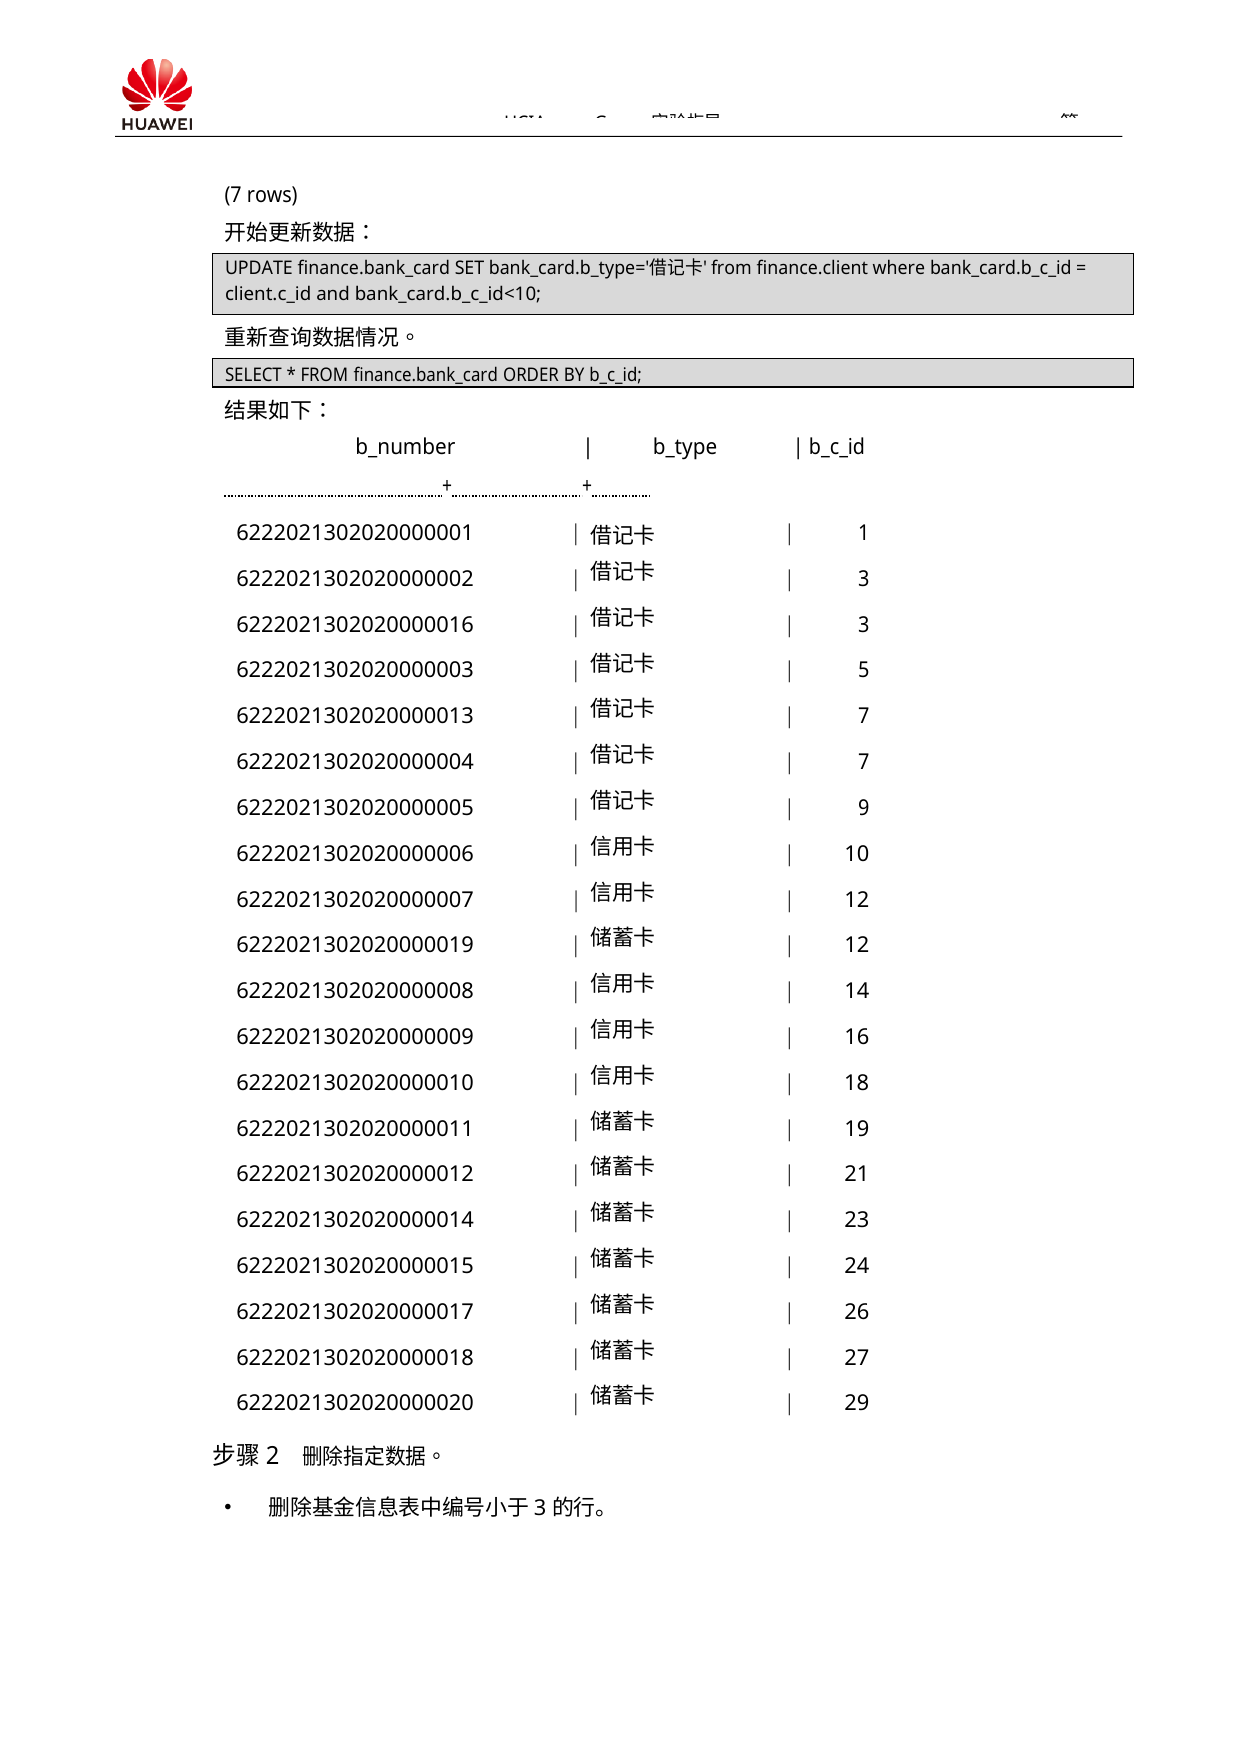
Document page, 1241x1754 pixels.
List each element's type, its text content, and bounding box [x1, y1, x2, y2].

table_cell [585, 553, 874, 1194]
table_cell 借记卡 [585, 553, 722, 599]
list 删除基金信息表中编号小于 3 的行。 [224, 1490, 1148, 1522]
text + + [224, 470, 1148, 500]
table_header SELECT * FROM finance.bank_card ORDER BY b_c_id; [213, 359, 1133, 386]
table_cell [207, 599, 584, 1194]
table_header 6222021302020000001 [207, 516, 512, 553]
table_cell 6222021302020000002 [207, 553, 512, 599]
table_header | [512, 516, 584, 553]
table_header 1 [820, 516, 874, 553]
text b_number | b_type | b_c_id [104, 431, 1116, 461]
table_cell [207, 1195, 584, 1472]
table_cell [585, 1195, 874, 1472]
text 开始更新数据： [224, 217, 1148, 247]
text 重新查询数据情况。 [224, 322, 1148, 352]
picture [122, 59, 192, 130]
text 结果如下： [224, 395, 1148, 424]
table_header UPDATE finance.bank_card SET bank_card.b_type='借记卡' from finance.client where bank_card.b_c_id = client.c_id and bank_card.b_c_id<10; [213, 254, 1133, 314]
table_cell | [512, 553, 584, 599]
text (7 rows) [224, 179, 1148, 209]
table_header | [722, 516, 820, 553]
table_header 借记卡 [585, 516, 722, 553]
